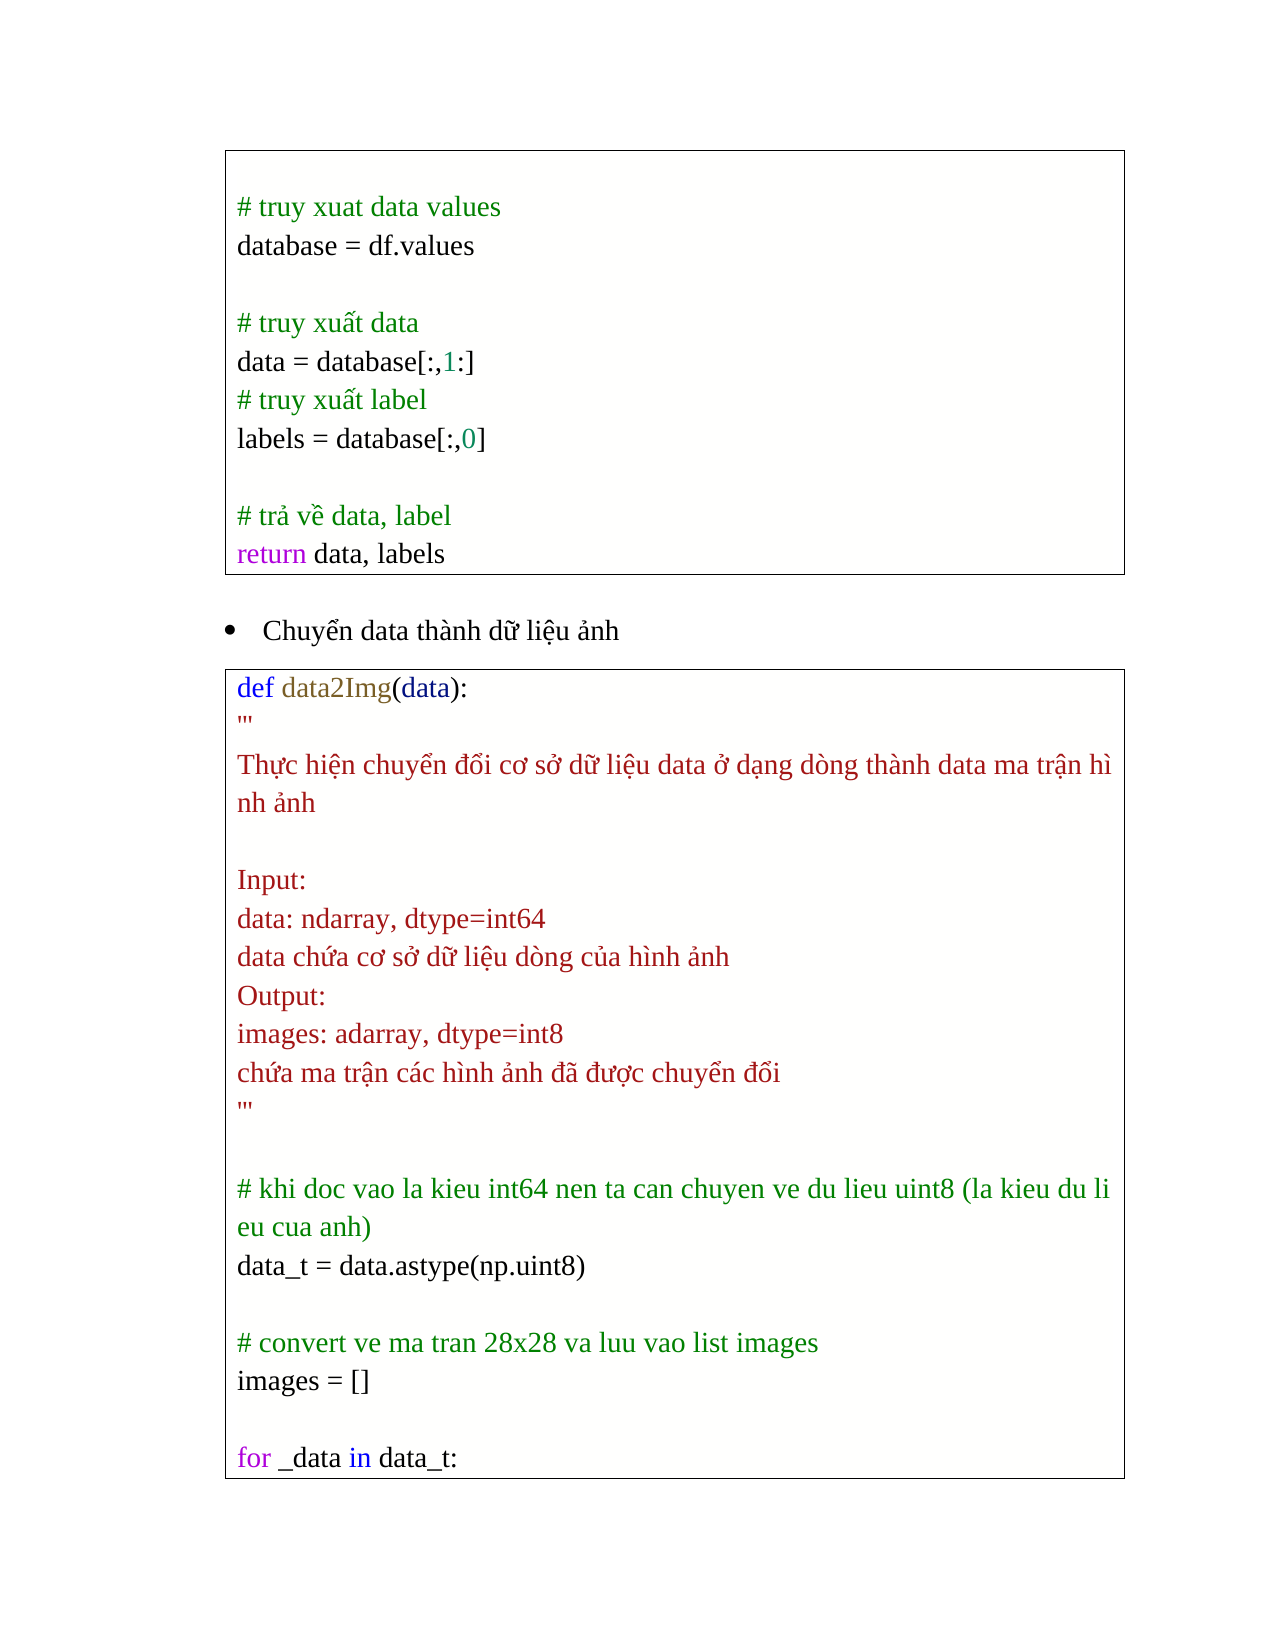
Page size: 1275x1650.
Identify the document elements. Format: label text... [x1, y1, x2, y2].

list Chuyển data thành dữ liệu ảnh [225, 613, 1125, 647]
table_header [226, 151, 1124, 574]
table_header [226, 670, 1124, 1478]
